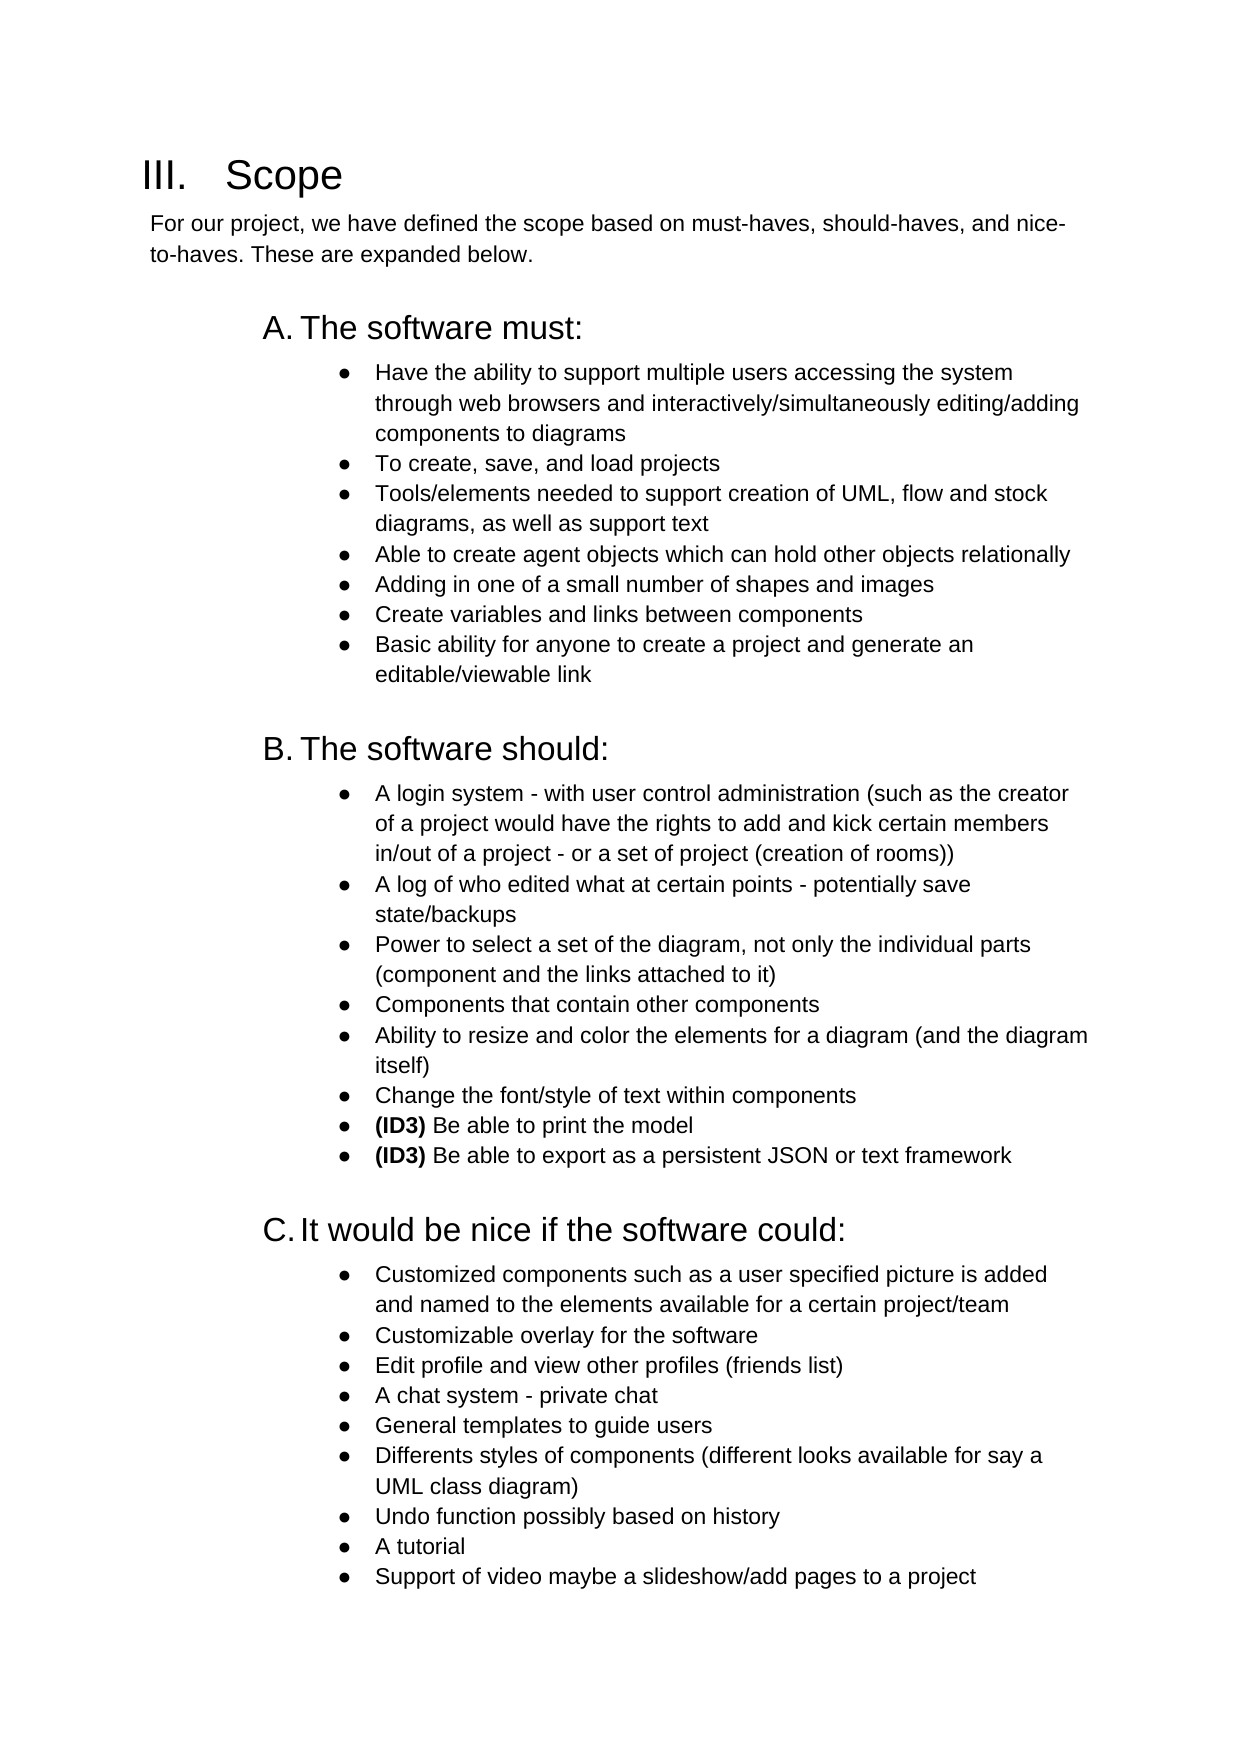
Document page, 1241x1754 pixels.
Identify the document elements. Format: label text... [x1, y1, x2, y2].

list Create variables and links between components [337, 601, 1090, 627]
list Edit profile and view other profiles (friends list) [337, 1352, 1090, 1378]
subtitle The software should: [262, 729, 1090, 767]
text For our project, we have defined the scope based on must-haves, should-haves, and nice-to-haves. These are expanded below. [150, 210, 1090, 267]
list (ID3) Be able to export as a persistent JSON or text framework [337, 1142, 1090, 1169]
list Components that contain other components [337, 991, 1090, 1018]
list A tutorial [337, 1533, 1090, 1559]
subtitle Scope [187, 150, 1090, 198]
list To create, save, and load projects [337, 450, 1090, 476]
list Change the font/style of text within components [337, 1082, 1090, 1108]
list General templates to guide users [337, 1412, 1090, 1438]
list Adding in one of a small number of shapes and images [337, 571, 1090, 597]
list (ID3) Be able to print the model [337, 1112, 1090, 1139]
list Customized components such as a user specified picture is added and named to the elements available for a certain project/team [337, 1261, 1090, 1318]
list Able to create agent objects which can hold other objects relationally [337, 541, 1090, 567]
list Undo function possibly based on history [337, 1503, 1090, 1529]
list Power to select a set of the diagram, not only the individual parts (component and the links attached to it) [337, 931, 1090, 988]
list Support of video maybe a slideshow/add pages to a project [337, 1563, 1090, 1589]
list Tools/elements needed to support creation of UML, flow and stock diagrams, as well as support text [337, 480, 1090, 537]
list A login system - with user control administration (such as the creator of a project would have the rights to add and kick certain members in/out of a project - or a set of project (creation of rooms)) [337, 780, 1090, 867]
list Differents styles of components (different looks available for say a UML class diagram) [337, 1442, 1090, 1499]
list A chat system - private chat [337, 1382, 1090, 1408]
subtitle The software must: [262, 308, 1090, 347]
subtitle It would be nice if the software could: [262, 1210, 1090, 1249]
list A log of who edited what at certain points - potentially save state/backups [337, 871, 1090, 927]
list Basic ability for anyone to create a project and generate an editable/viewable link [337, 631, 1090, 688]
list Customizable overlay for the software [337, 1322, 1090, 1348]
list Have the ability to support multiple users accessing the system through web browsers and interactively/simultaneously editing/adding components to diagrams [337, 359, 1090, 446]
list Ability to resize and color the elements for a diagram (and the diagram itself) [337, 1022, 1090, 1078]
